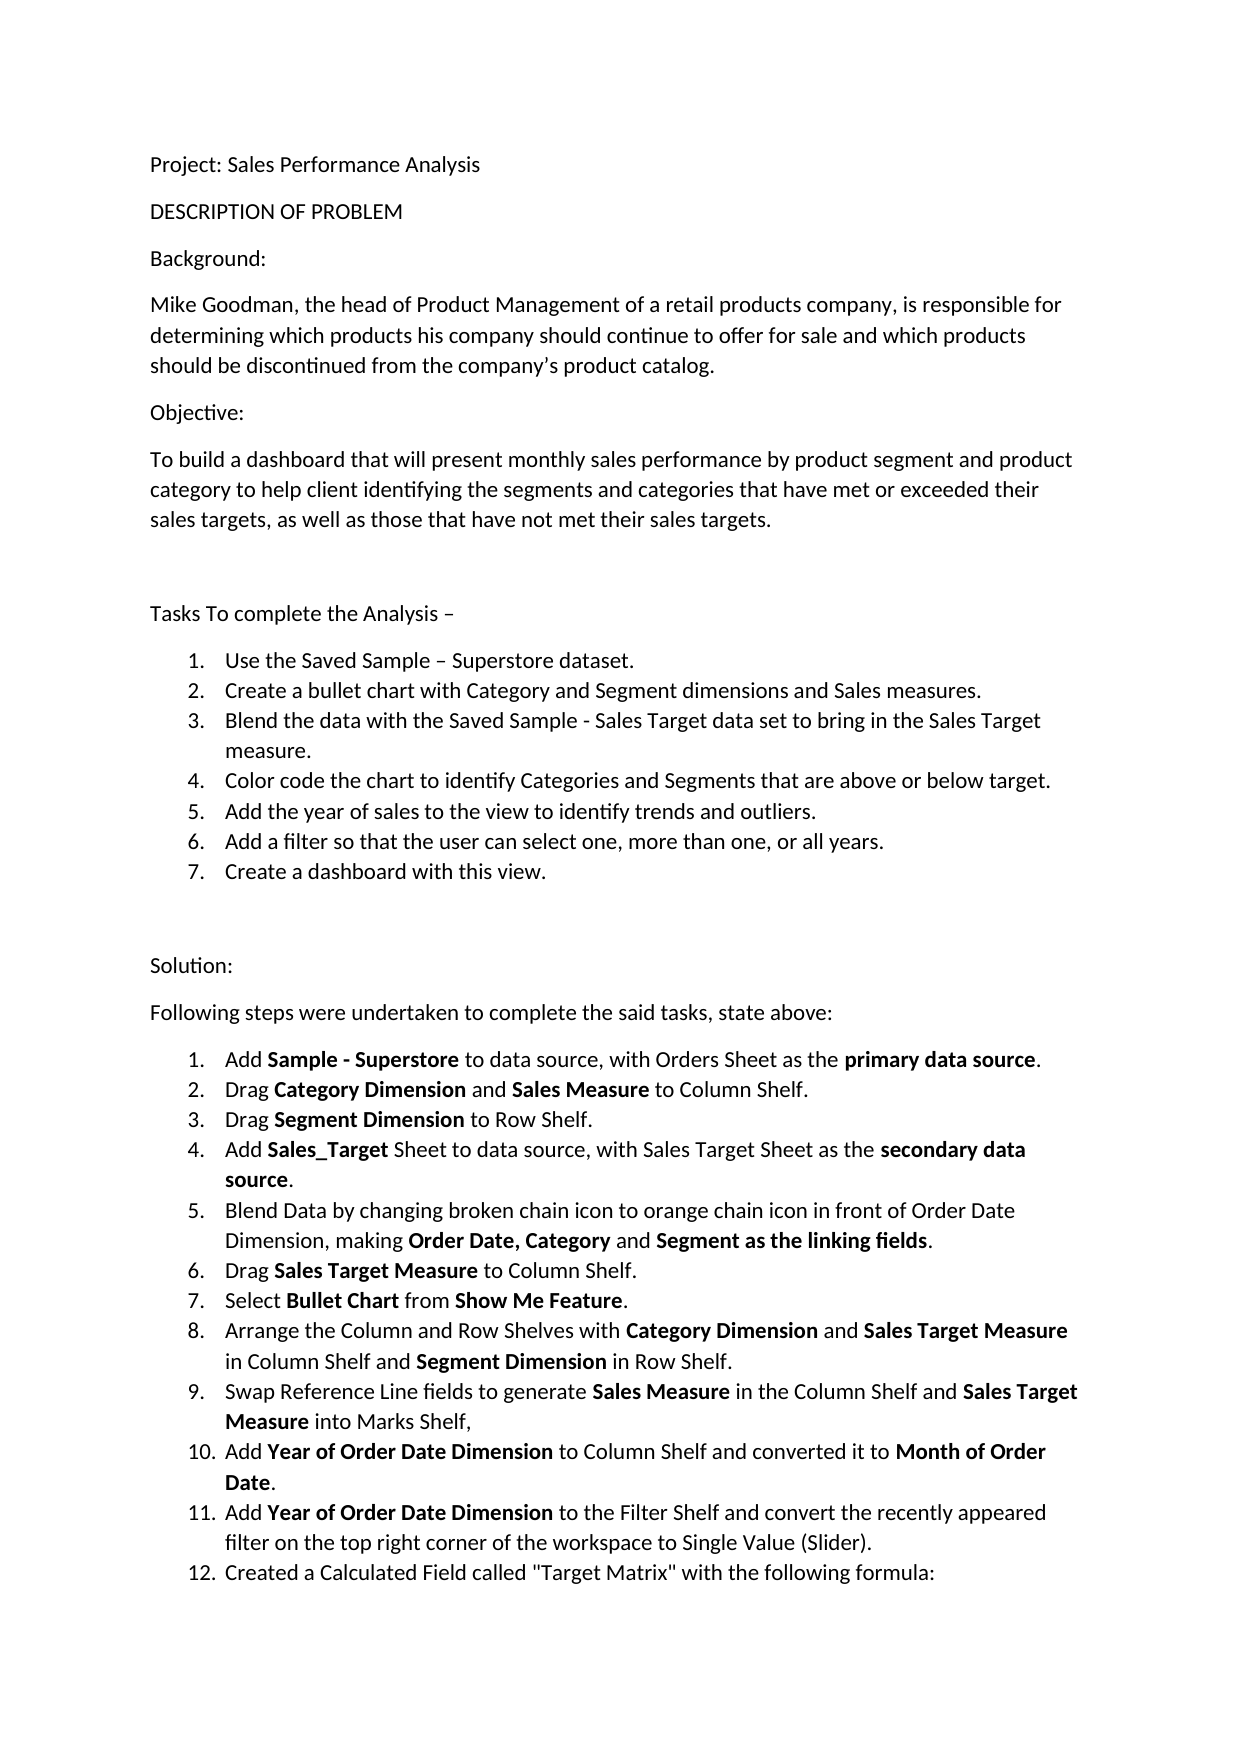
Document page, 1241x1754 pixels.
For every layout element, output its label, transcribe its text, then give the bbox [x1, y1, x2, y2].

text Objective: [150, 398, 1090, 426]
text Project: Sales Performance Analysis [150, 150, 1090, 178]
list Created a Calculated Field called "Target Matrix" with the following formula: [187, 1558, 1090, 1586]
list Add Year of Order Date Dimension to Column Shelf and converted it to Month of Order Date. [187, 1437, 1090, 1496]
list Add Sales_Target Sheet to data source, with Sales Target Sheet as the secondary data source. [187, 1135, 1090, 1194]
list Create a bullet chart with Category and Segment dimensions and Sales measures. [187, 676, 1090, 704]
list Drag Sales Target Measure to Column Shelf. [187, 1256, 1090, 1284]
list Select Bullet Chart from Show Me Feature. [187, 1286, 1090, 1314]
list Add the year of sales to the view to identify trends and outliers. [187, 797, 1090, 825]
text To build a dashboard that will present monthly sales performance by product segment and product category to help client identifying the segments and categories that have met or exceeded their sales targets, as well as those that have not met their sales targets. [150, 445, 1090, 533]
list Drag Segment Dimension to Row Shelf. [187, 1105, 1090, 1133]
list Swap Reference Line fields to generate Sales Measure in the Column Shelf and Sales Target Measure into Marks Shelf, [187, 1377, 1090, 1435]
text DESCRIPTION OF PROBLEM [150, 197, 1090, 225]
text Mike Goodman, the head of Product Management of a retail products company, is responsible for determining which products his company should continue to offer for sale and which products should be discontinued from the company’s product catalog. [150, 291, 1090, 379]
list Use the Saved Sample – Superstore dataset. [187, 646, 1090, 674]
text Following steps were undertaken to complete the said tasks, state above: [150, 998, 1090, 1026]
list Drag Category Dimension and Sales Measure to Column Shelf. [187, 1075, 1090, 1103]
list Color code the chart to identify Categories and Segments that are above or below target. [187, 767, 1090, 795]
list Add Year of Order Date Dimension to the Filter Shelf and convert the recently appeared filter on the top right corner of the workspace to Single Value (Slider). [187, 1498, 1090, 1556]
list Add a filter so that the user can select one, more than one, or all years. [187, 827, 1090, 855]
text Tasks To complete the Analysis – [150, 599, 1090, 627]
list Add Sample - Superstore to data source, with Orders Sheet as the primary data source. [187, 1045, 1090, 1073]
text Background: [150, 244, 1090, 272]
list Blend the data with the Saved Sample - Sales Target data set to bring in the Sales Target measure. [187, 706, 1090, 764]
text Solution: [150, 951, 1090, 979]
list Create a dashboard with this view. [187, 857, 1090, 885]
list Arrange the Column and Row Shelves with Category Dimension and Sales Target Measure in Column Shelf and Segment Dimension in Row Shelf. [187, 1317, 1090, 1375]
list Blend Data by changing broken chain icon to orange chain icon in front of Order Date Dimension, making Order Date, Category and Segment as the linking fields. [187, 1196, 1090, 1254]
